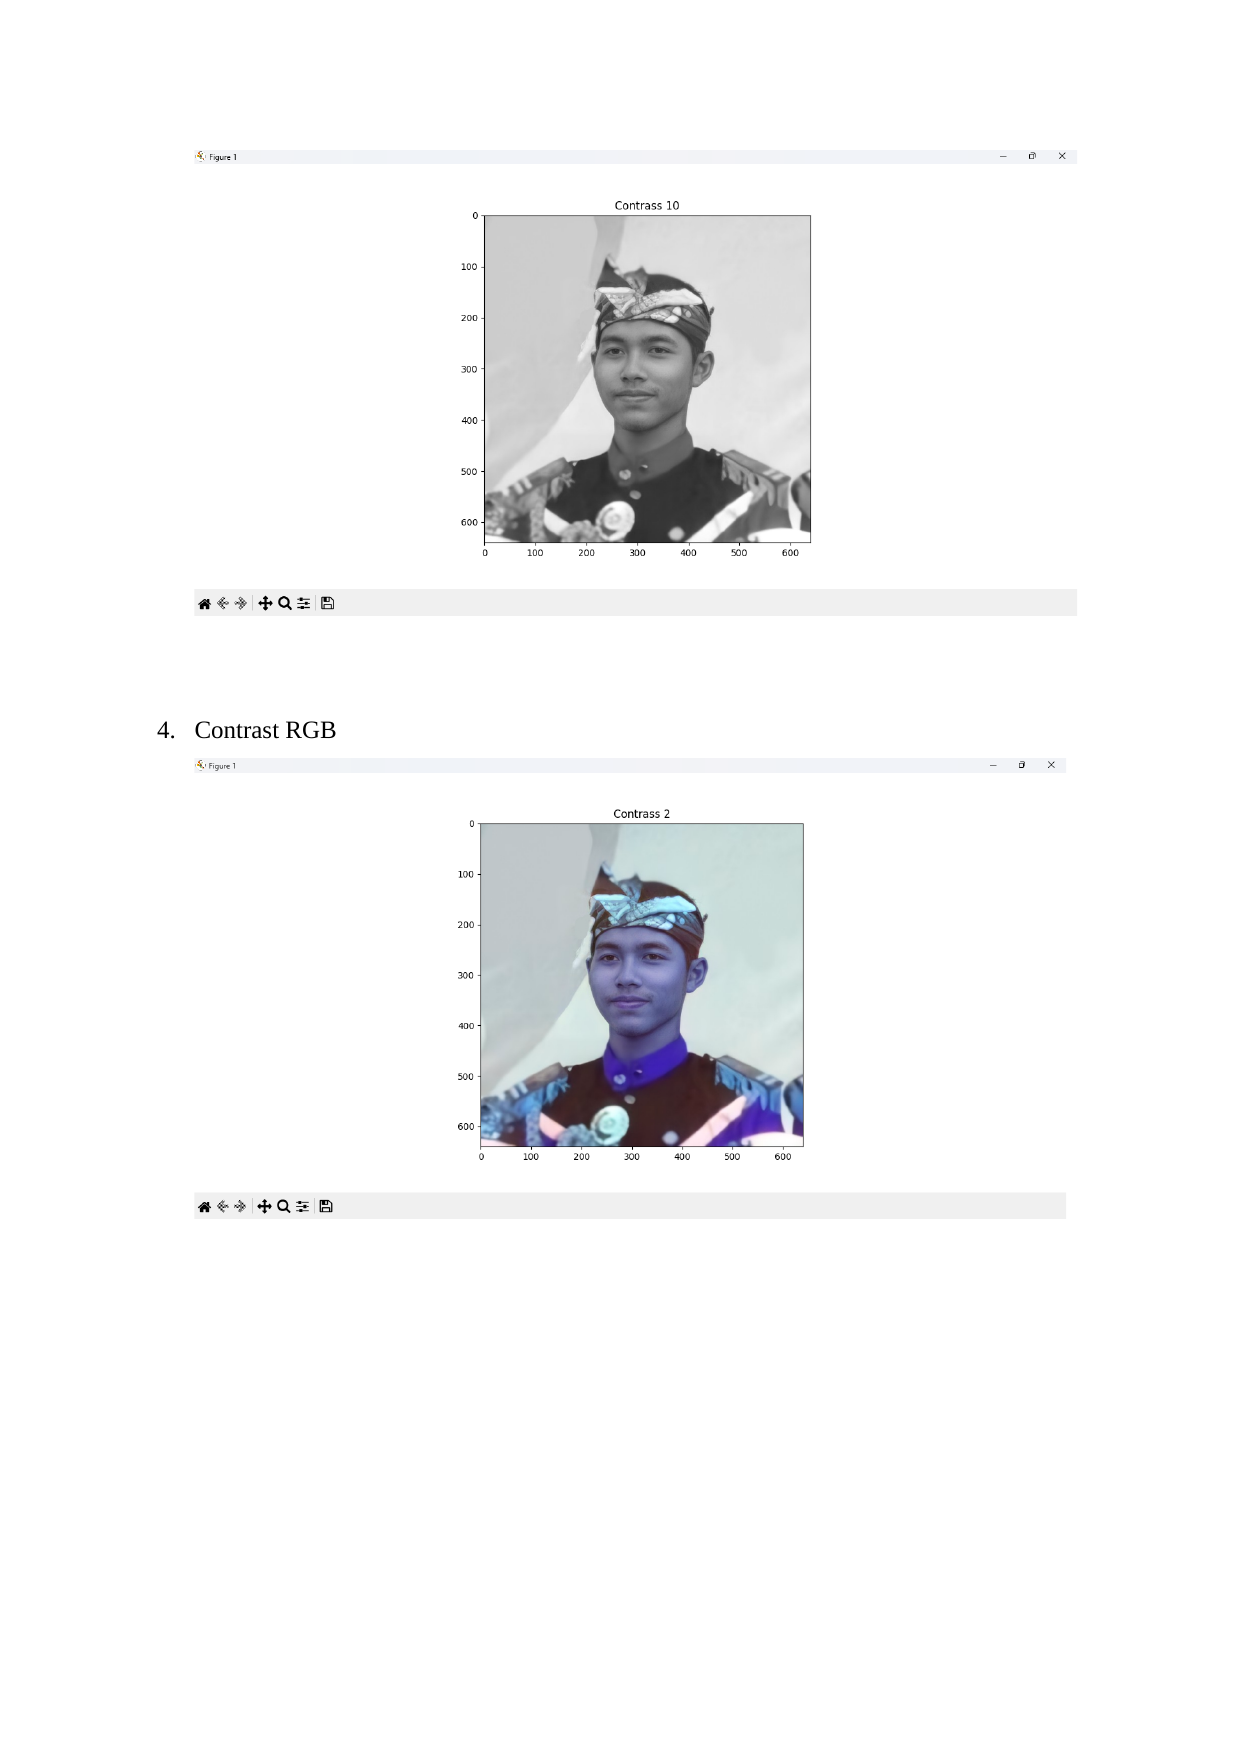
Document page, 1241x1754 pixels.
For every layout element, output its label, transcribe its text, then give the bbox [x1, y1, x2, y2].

picture [194, 150, 1078, 616]
picture [194, 758, 1067, 1219]
list Contrast RGB [157, 716, 1090, 744]
